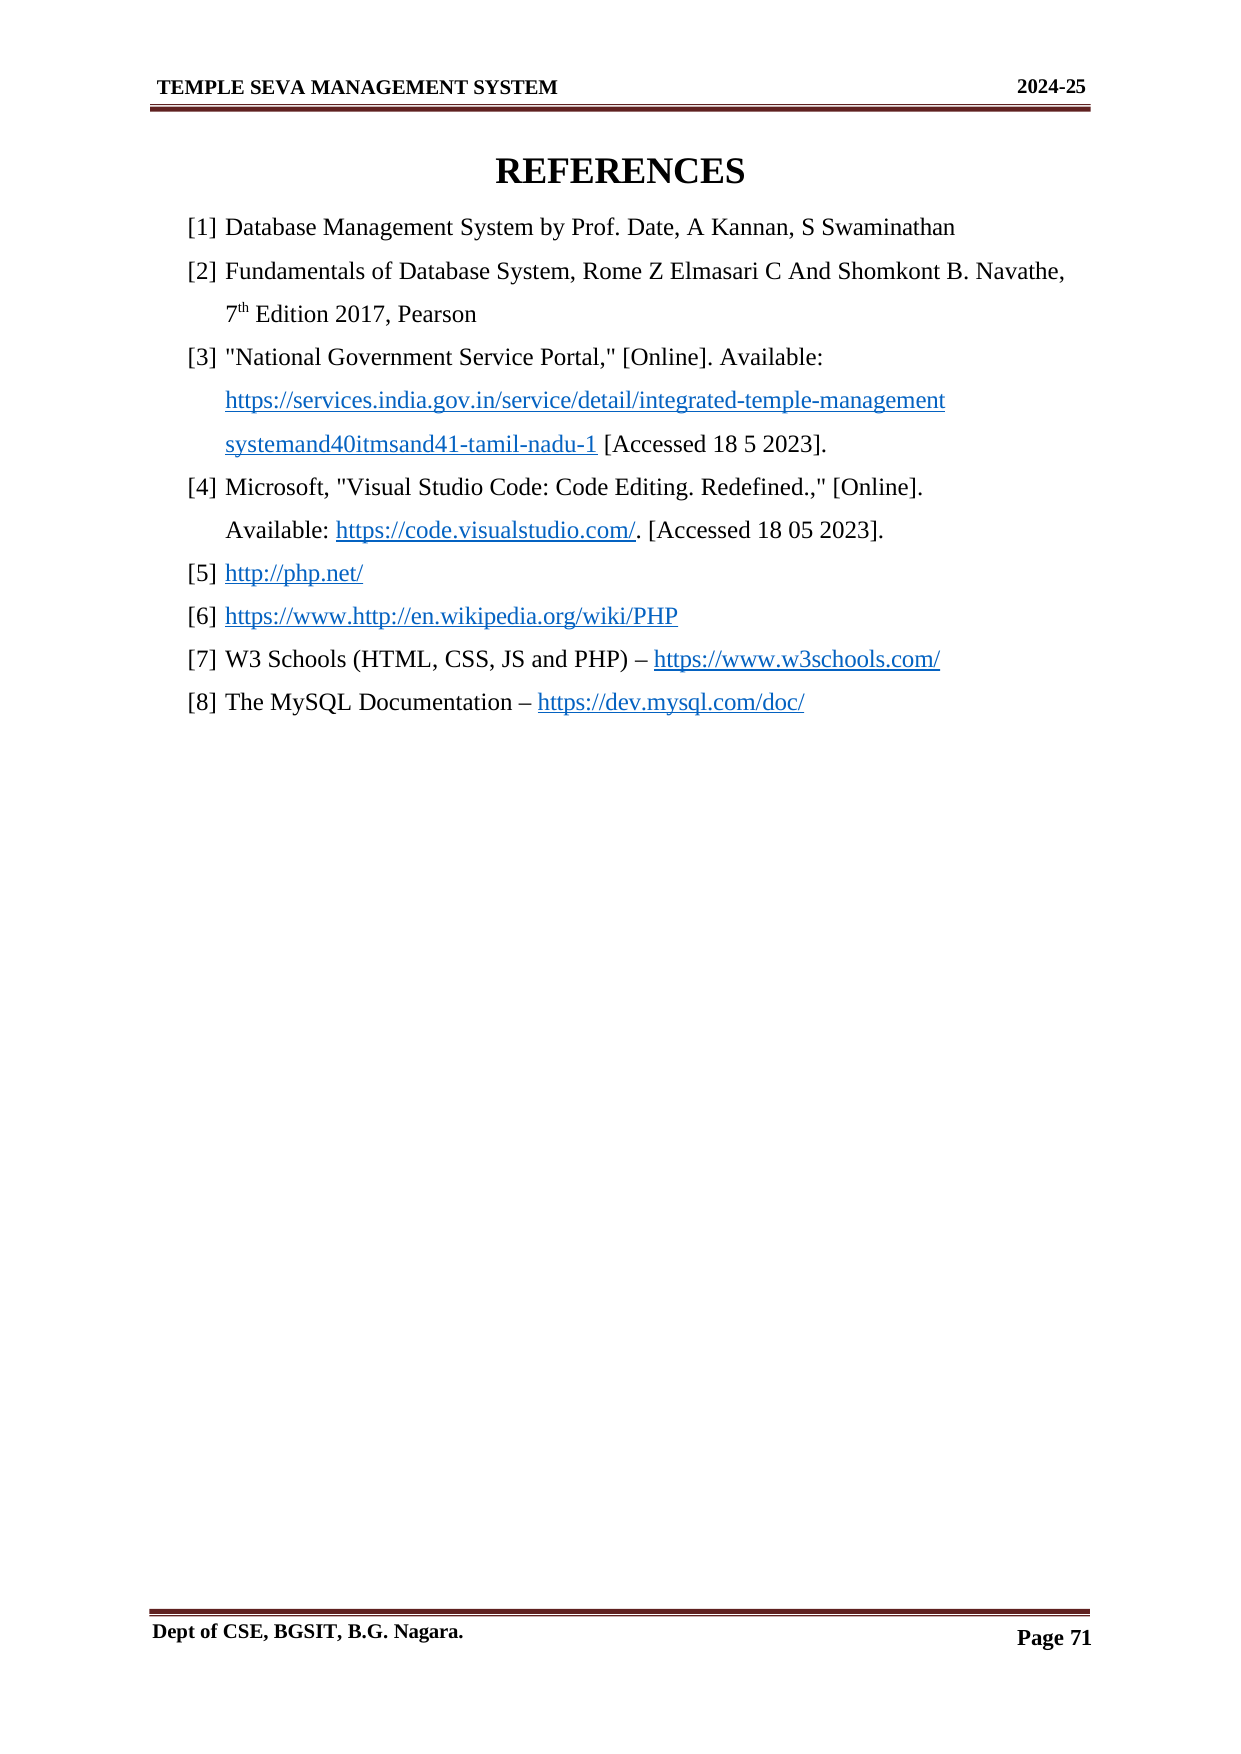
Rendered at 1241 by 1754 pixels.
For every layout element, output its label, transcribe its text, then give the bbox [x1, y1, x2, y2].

list Database Management System by Prof. Date, A Kannan, S Swaminathan [187, 212, 1137, 241]
list W3 Schools (HTML, CSS, JS and PHP) – https://www.w3schools.com/ [187, 644, 1137, 673]
list The MySQL Documentation – https://dev.mysql.com/doc/ [187, 687, 1137, 716]
list http://php.net/ [187, 558, 1137, 587]
list Fundamentals of Database System, Rome Z Elmasari C And Shomkont B. Navathe, 7th Edition 2017, Pearson [187, 256, 1065, 328]
list "National Government Service Portal," [Online]. Available: https://services.india.gov.in/service/detail/integrated-temple-management systemand40itmsand41-tamil-nadu-1 [Accessed 18 5 2023]. [187, 342, 960, 458]
subtitle REFERENCES [149, 149, 1092, 192]
list Microsoft, "Visual Studio Code: Code Editing. Redefined.," [Online]. Available: https://code.visualstudio.com/. [Accessed 18 05 2023]. [187, 472, 1032, 544]
list https://www.http://en.wikipedia.org/wiki/PHP [187, 601, 1137, 630]
